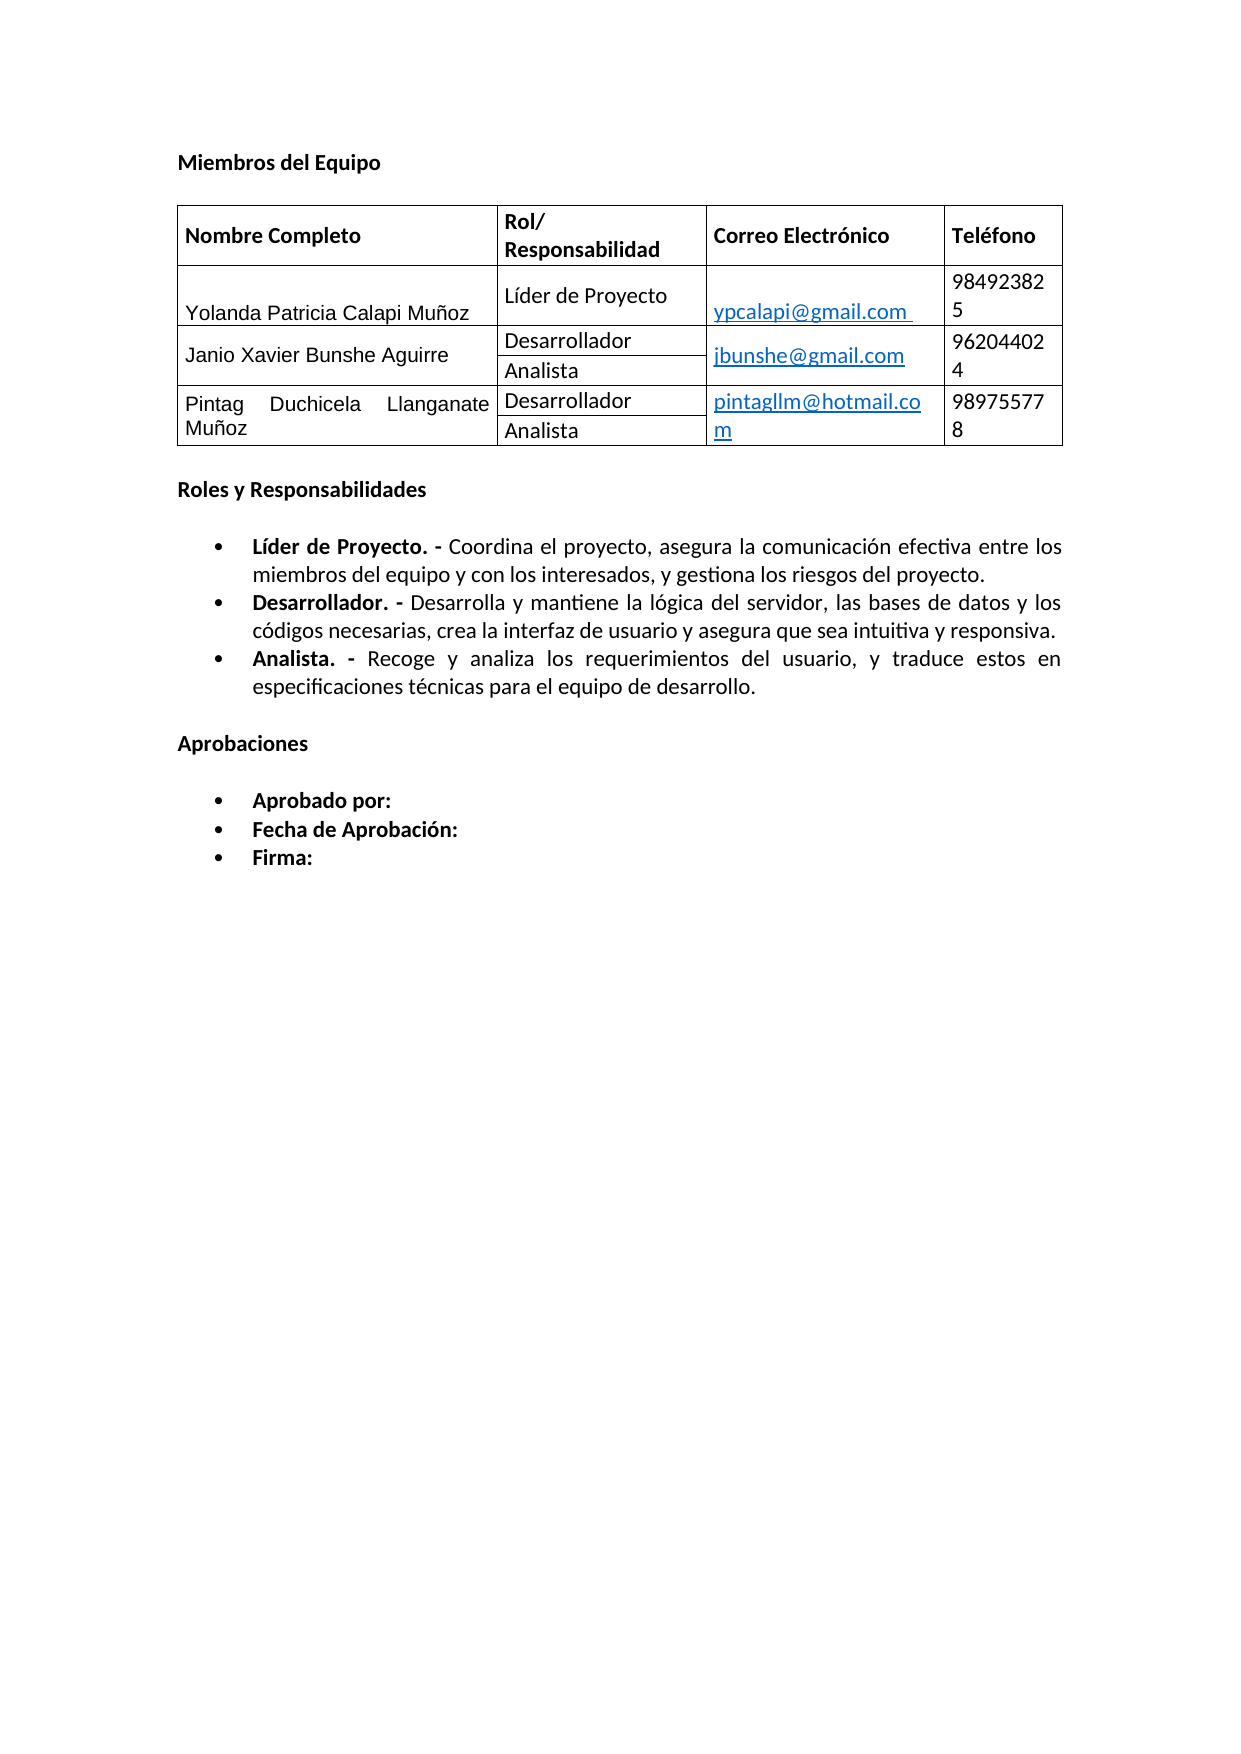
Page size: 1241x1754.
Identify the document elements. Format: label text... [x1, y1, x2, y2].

text Roles y Responsabilidades [177, 475, 1063, 503]
table_header Nombre Completo [178, 206, 497, 265]
text Miembros del Equipo [177, 148, 1063, 176]
table_cell jbunshe@gmail.com [707, 326, 944, 385]
table_cell Líder de Proyecto [498, 266, 706, 325]
table_cell Analista [498, 356, 706, 385]
table_cell 984923825 [945, 266, 1062, 325]
table_cell Desarrollador [498, 326, 706, 355]
table_cell Analista [498, 416, 706, 445]
list Aprobado por: [215, 787, 1063, 815]
list Desarrollador. - Desarrolla y mantiene la lógica del servidor, las bases de datos y los códigos necesarias, crea la interfaz de usuario y asegura que sea intuitiva y responsiva. [215, 588, 1063, 644]
list Analista. - Recoge y analiza los requerimientos del usuario, y traduce estos en especificaciones técnicas para el equipo de desarrollo. [215, 644, 1063, 700]
list Líder de Proyecto. - Coordina el proyecto, asegura la comunicación efectiva entre los miembros del equipo y con los interesados, y gestiona los riesgos del proyecto. [215, 532, 1063, 588]
table_cell Pintag Duchicela Llanganate Muñoz [178, 386, 497, 445]
table_cell Desarrollador [498, 386, 706, 415]
table_header Correo Electrónico [707, 206, 944, 265]
table_cell ypcalapi@gmail.com [707, 266, 944, 325]
list Fecha de Aprobación: [215, 815, 1063, 843]
table_cell 962044024 [945, 326, 1062, 385]
table_header Rol/Responsabilidad [498, 206, 706, 265]
list Firma: [215, 843, 1063, 871]
text Aprobaciones [177, 729, 1063, 757]
table_cell pintagllm@hotmail.com [707, 386, 944, 445]
table_header Teléfono [945, 206, 1062, 265]
table_cell 989755778 [945, 386, 1062, 445]
table_cell Yolanda Patricia Calapi Muñoz [178, 266, 497, 325]
table_cell Janio Xavier Bunshe Aguirre [178, 326, 497, 385]
